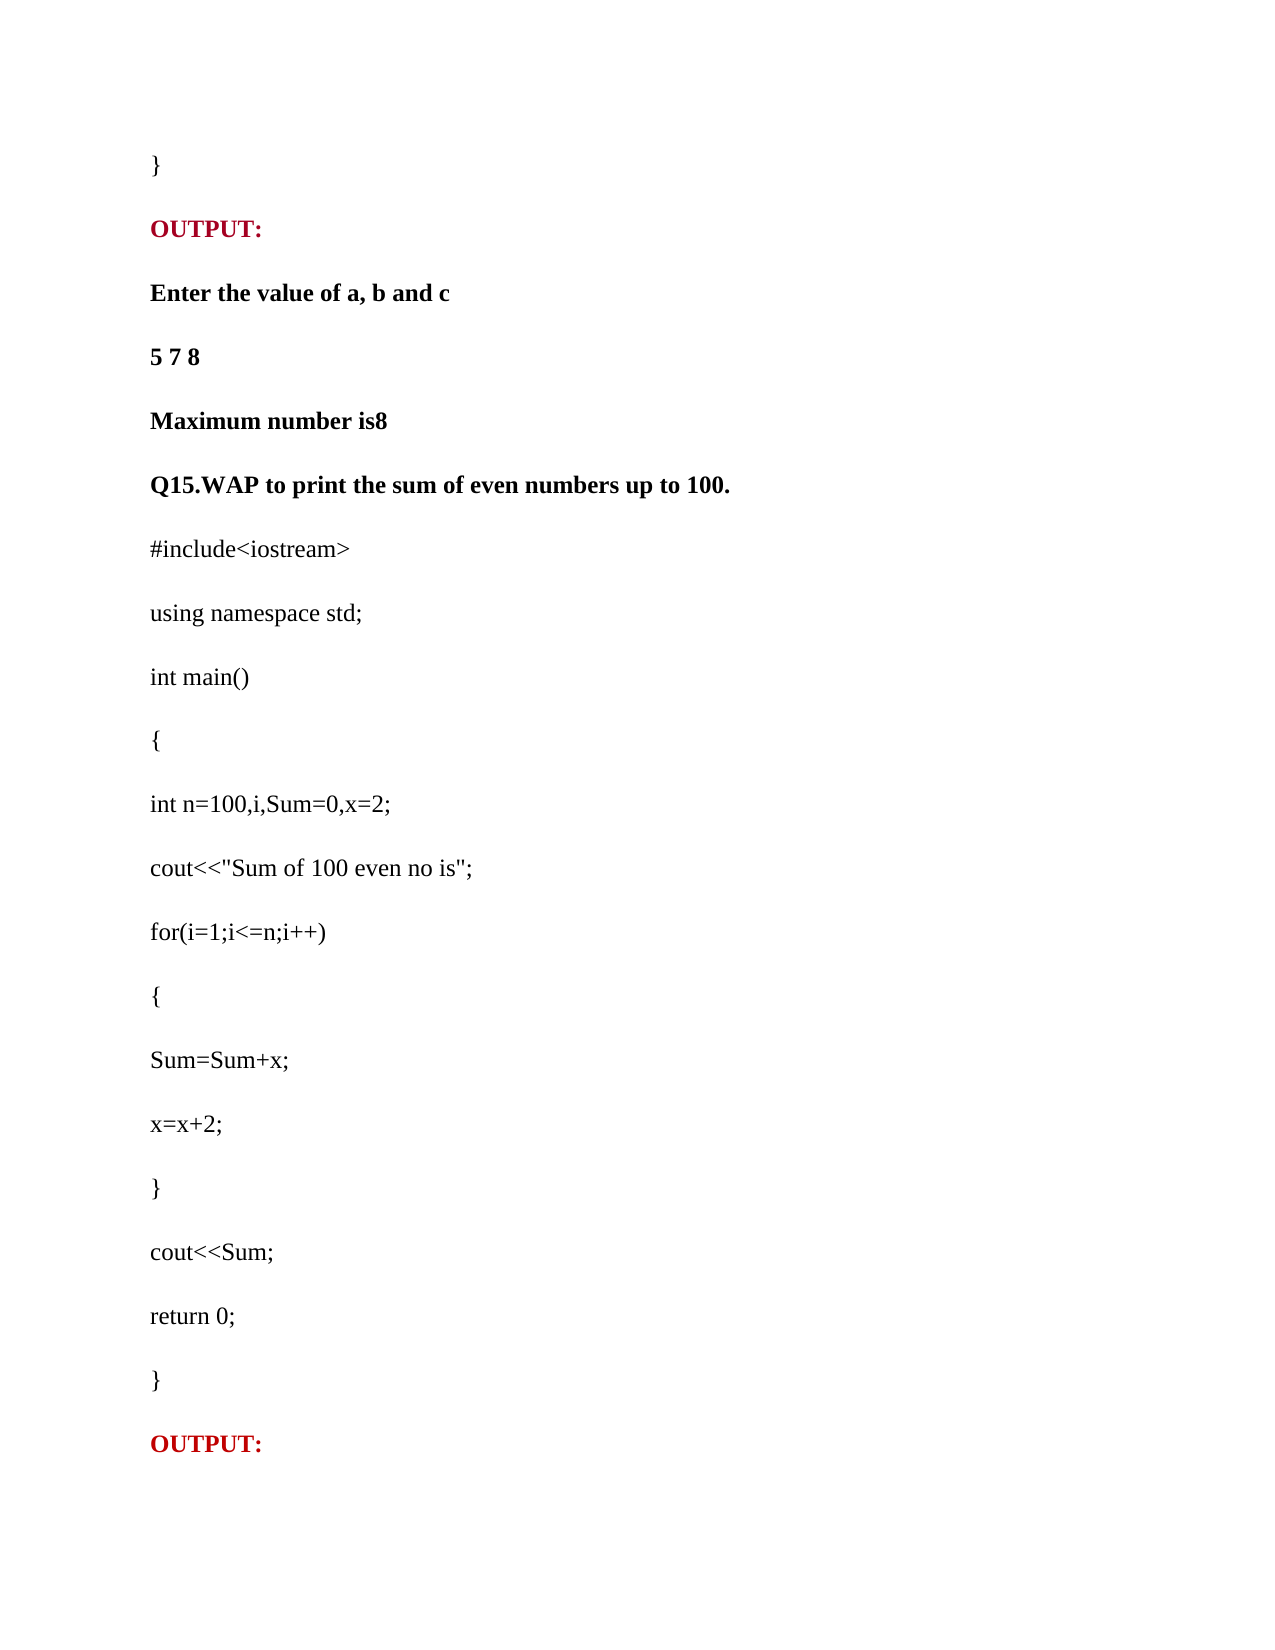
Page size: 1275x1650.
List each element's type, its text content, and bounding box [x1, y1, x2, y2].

text OUTPUT: [150, 214, 1125, 243]
text for(i=1;i<=n;i++) [150, 917, 1125, 946]
text x=x+2; [150, 1109, 1125, 1138]
text #include<iostream> [150, 534, 1125, 562]
text OUTPUT: [150, 1429, 1125, 1458]
text int main() [150, 662, 1125, 690]
text } [150, 150, 1125, 179]
text 5 7 8 [150, 342, 1125, 371]
text using namespace std; [150, 598, 1125, 626]
text } [150, 1173, 1125, 1202]
text Enter the value of a, b and c [150, 278, 1125, 307]
text { [150, 726, 1125, 754]
text cout<<"Sum of 100 even no is"; [150, 853, 1125, 882]
text Sum=Sum+x; [150, 1045, 1125, 1074]
text cout<<Sum; [150, 1237, 1125, 1266]
text } [150, 1365, 1125, 1394]
text Maximum number is8 [150, 406, 1125, 434]
text int n=100,i,Sum=0,x=2; [150, 789, 1125, 818]
text return 0; [150, 1301, 1125, 1330]
text { [150, 981, 1125, 1010]
text Q15.WAP to print the sum of even numbers up to 100. [150, 470, 1125, 498]
